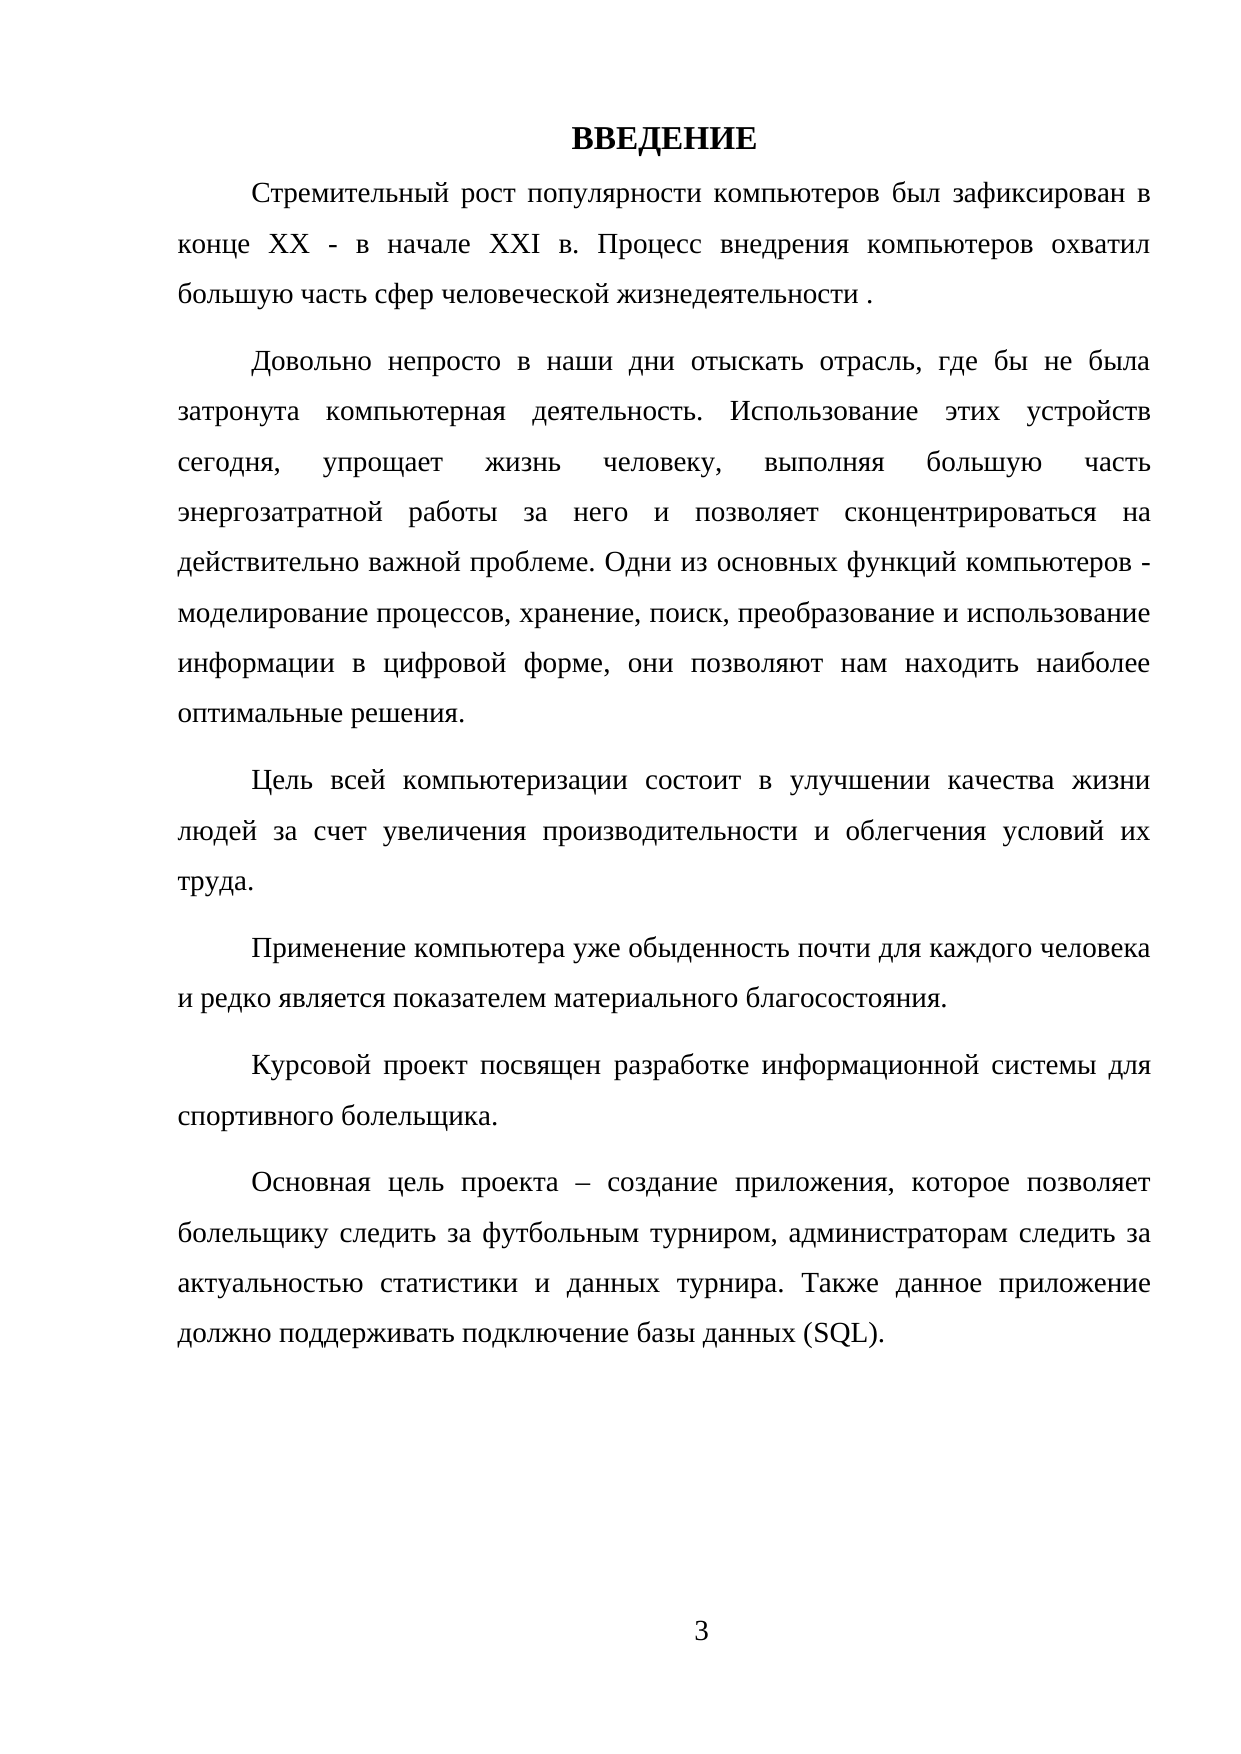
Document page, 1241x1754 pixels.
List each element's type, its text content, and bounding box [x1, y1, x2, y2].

text Основная цель проекта – создание приложения, которое позволяет болельщику следить за футбольным турниром, администраторам следить за актуальностью статистики и данных турнира. Также данное приложение должно поддерживать подключение базы данных (SQL). [177, 1164, 1152, 1349]
text Курсовой проект посвящен разработке информационной системы для спортивного болельщика. [177, 1047, 1152, 1131]
subtitle ВВЕДЕНИЕ [177, 118, 1152, 156]
text Стремительный рост популярности компьютеров был зафиксирован в конце XX - в начале XXI в. Процесс внедрения компьютеров охватил большую часть сфер человеческой жизнедеятельности . [177, 176, 1152, 310]
text Применение компьютера уже обыденность почти для каждого человека и редко является показателем материального благосостояния. [177, 930, 1152, 1014]
text Цель всей компьютеризации состоит в улучшении качества жизни людей за счет увеличения производительности и облегчения условий их труда. [177, 762, 1152, 897]
text Довольно непросто в наши дни отыскать отрасль, где бы не была затронута компьютерная деятельность. Использование этих устройств сегодня, упрощает жизнь человеку, выполняя большую часть энергозатратной работы за него и позволяет сконцентрироваться на действительно важной проблеме. Одни из основных функций компьютеров - моделирование процессов, хранение, поиск, преобразование и использование информации в цифровой форме, они позволяют нам находить наиболее оптимальные решения. [177, 343, 1152, 729]
